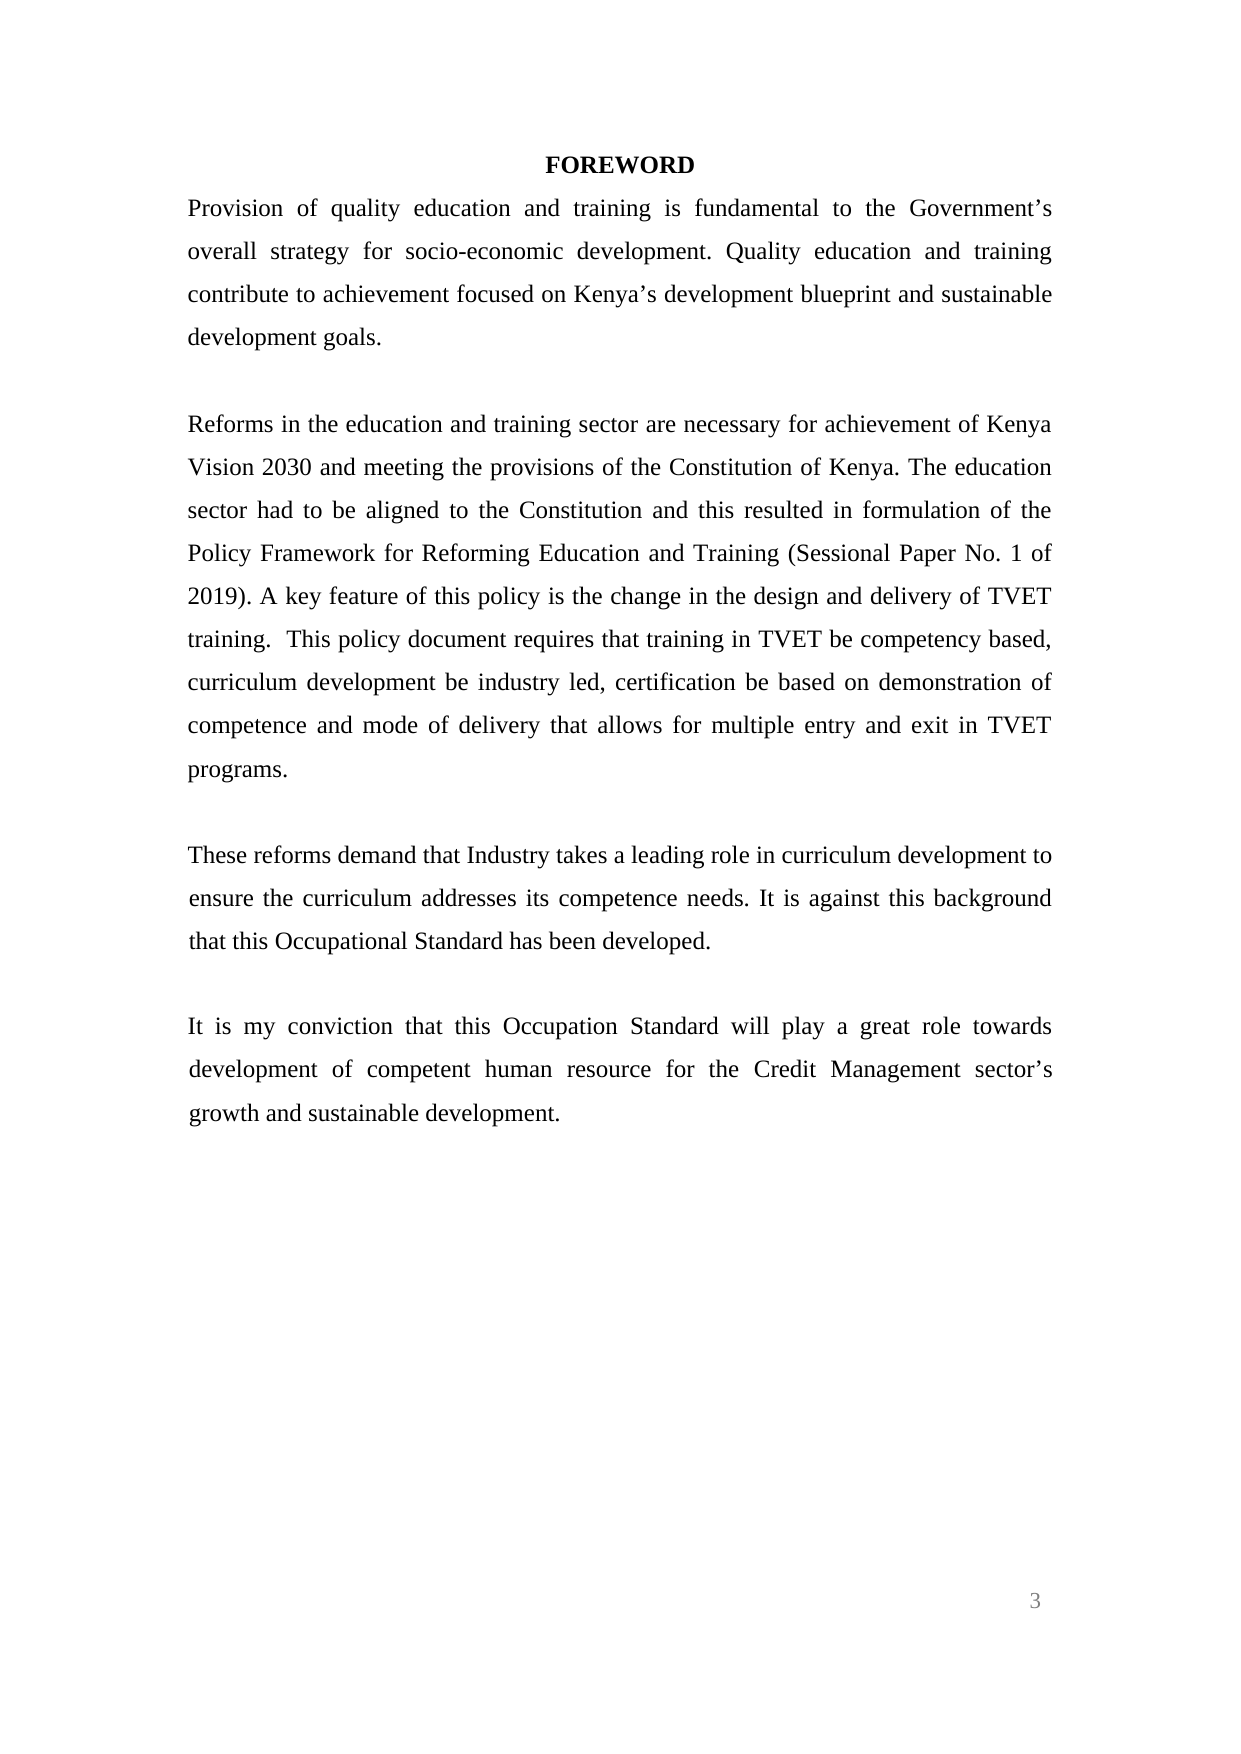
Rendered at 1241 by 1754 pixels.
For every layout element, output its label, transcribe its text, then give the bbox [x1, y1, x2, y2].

text Reforms in the education and training sector are necessary for achievement of Kenya Vision 2030 and meeting the provisions of the Constitution of Kenya. The education sector had to be aligned to the Constitution and this resulted in formulation of the Policy Framework for Reforming Education and Training (Sessional Paper No. 1 of 2019). A key feature of this policy is the change in the design and delivery of TVET training. This policy document requires that training in TVET be competency based, curriculum development be industry led, certification be based on demonstration of competence and mode of delivery that allows for multiple entry and exit in TVET programs. [187, 409, 1053, 782]
subtitle FOREWORD [187, 150, 1053, 179]
text These reforms demand that Industry takes a leading role in curriculum development to ensure the curriculum addresses its competence needs. It is against this background that this Occupational Standard has been developed. [187, 840, 1053, 955]
text It is my conviction that this Occupation Standard will play a great role towards development of competent human resource for the Credit Management sector’s growth and sustainable development. [187, 1011, 1053, 1126]
text Provision of quality education and training is fundamental to the Government’s overall strategy for socio-economic development. Quality education and training contribute to achievement focused on Kenya’s development blueprint and sustainable development goals. [187, 193, 1053, 351]
